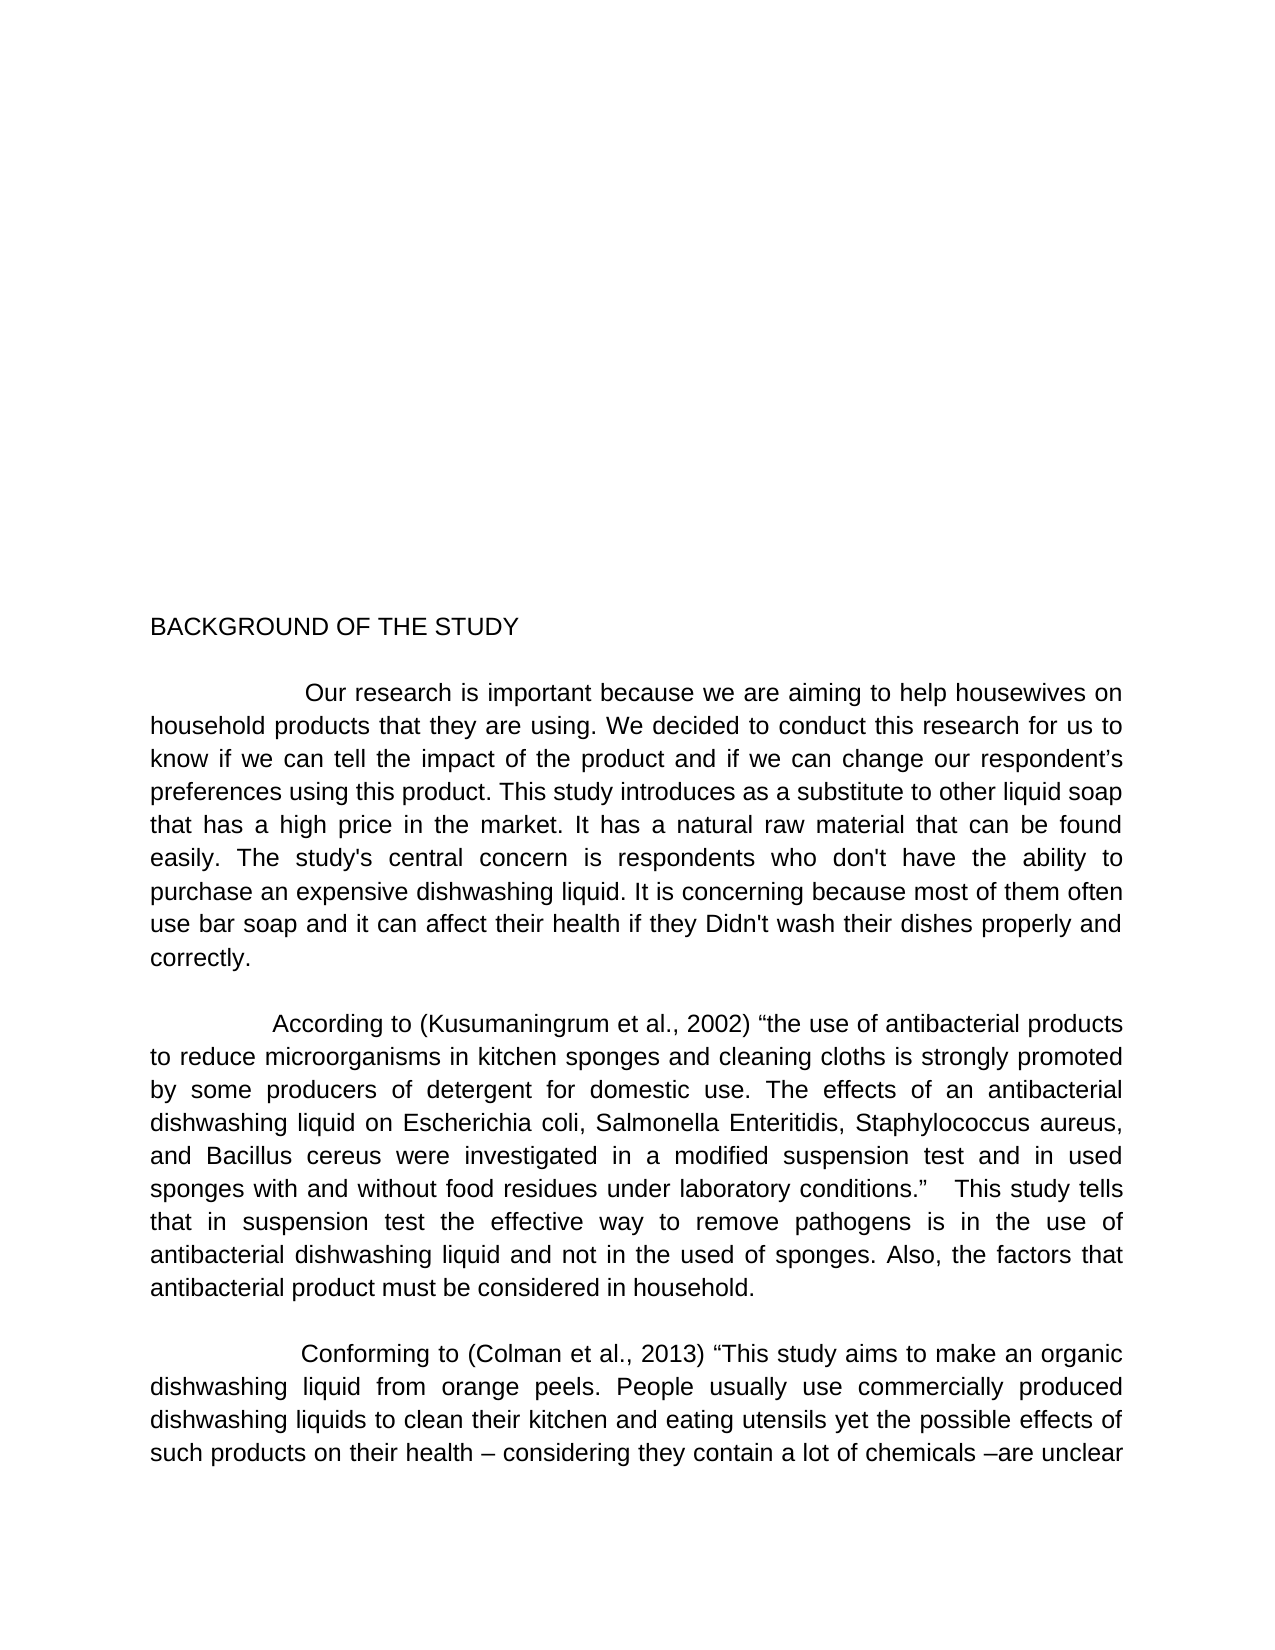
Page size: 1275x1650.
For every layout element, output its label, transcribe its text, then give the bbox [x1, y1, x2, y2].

text According to (Kusumaningrum et al., 2002) “the use of antibacterial products to reduce microorganisms in kitchen sponges and cleaning cloths is strongly promoted by some producers of detergent for domestic use. The effects of an antibacterial dishwashing liquid on Escherichia coli, Salmonella Enteritidis, Staphylococcus aureus, and Bacillus cereus were investigated in a modified suspension test and in used sponges with and without food residues under laboratory conditions.” This study tells that in suspension test the effective way to remove pathogens is in the use of antibacterial dishwashing liquid and not in the used of sponges. Also, the factors that antibacterial product must be considered in household. [150, 1008, 1125, 1301]
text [150, 1339, 1125, 1467]
text BACKGROUND OF THE STUDY [150, 612, 1125, 641]
text Our research is important because we are aiming to help housewives on household products that they are using. We decided to conduct this research for us to know if we can tell the impact of the product and if we can change our respondent’s preferences using this product. This study introduces as a substitute to other liquid soap that has a high price in the market. It has a natural raw material that can be found easily. The study's central concern is respondents who don't have the ability to purchase an expensive dishwashing liquid. It is concerning because most of them often use bar soap and it can affect their health if they Didn't wash their dishes properly and correctly. [150, 678, 1125, 971]
